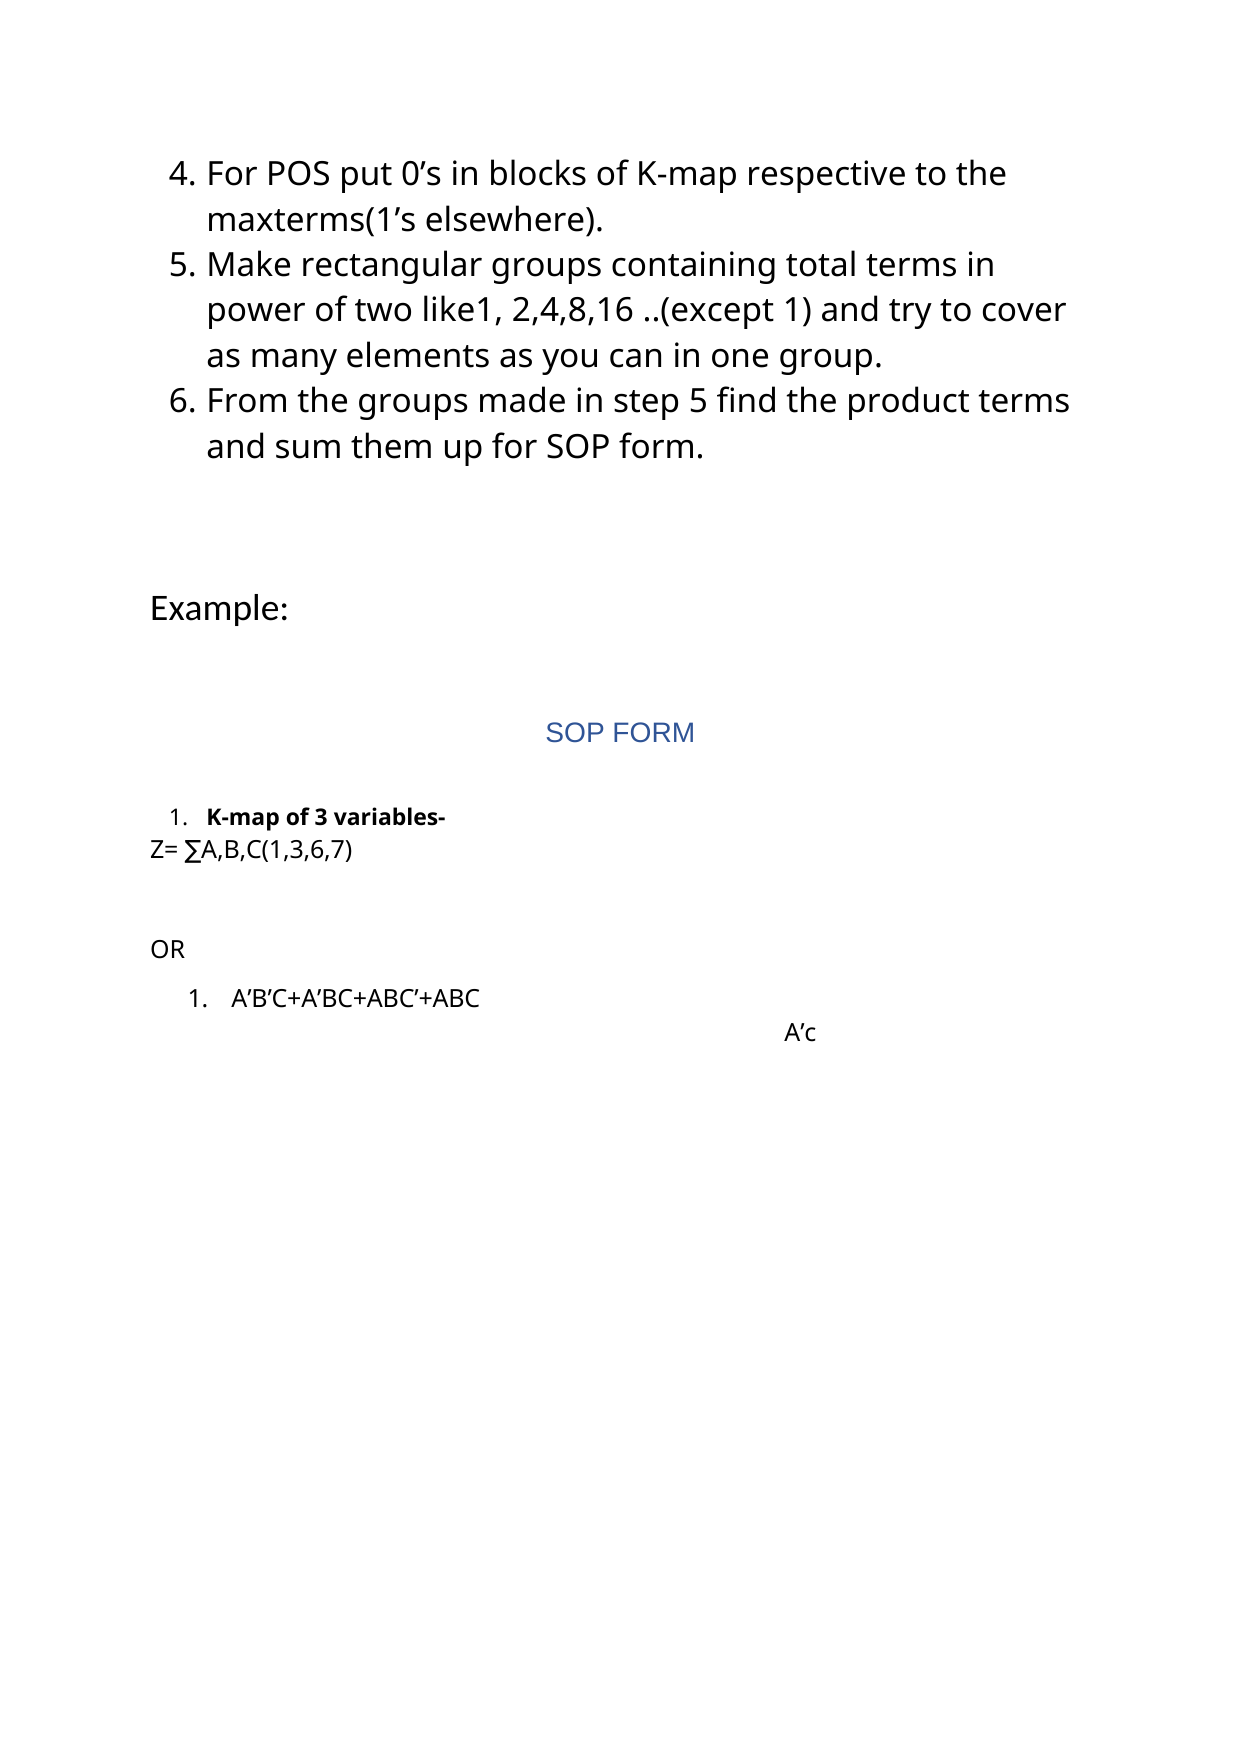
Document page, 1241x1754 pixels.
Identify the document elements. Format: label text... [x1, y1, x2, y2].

list K-map of 3 variables- [169, 801, 1090, 832]
list For POS put 0’s in blocks of K-map respective to the maxterms(1’s elsewhere). [169, 150, 1090, 241]
list Make rectangular groups containing total terms in power of two like1, 2,4,8,16 ..(except 1) and try to cover as many elements as you can in one group. [169, 241, 1090, 377]
list From the groups made in step 5 find the product terms and sum them up for SOP form. [169, 377, 1090, 468]
subtitle SOP FORM [150, 716, 1090, 748]
list A’B’C+A’BC+ABC’+ABC A’c [187, 981, 1090, 1049]
text OR [150, 931, 1090, 965]
text Z= ∑A,B,C(1,3,6,7) [150, 832, 1090, 866]
text Example: [150, 584, 1090, 629]
